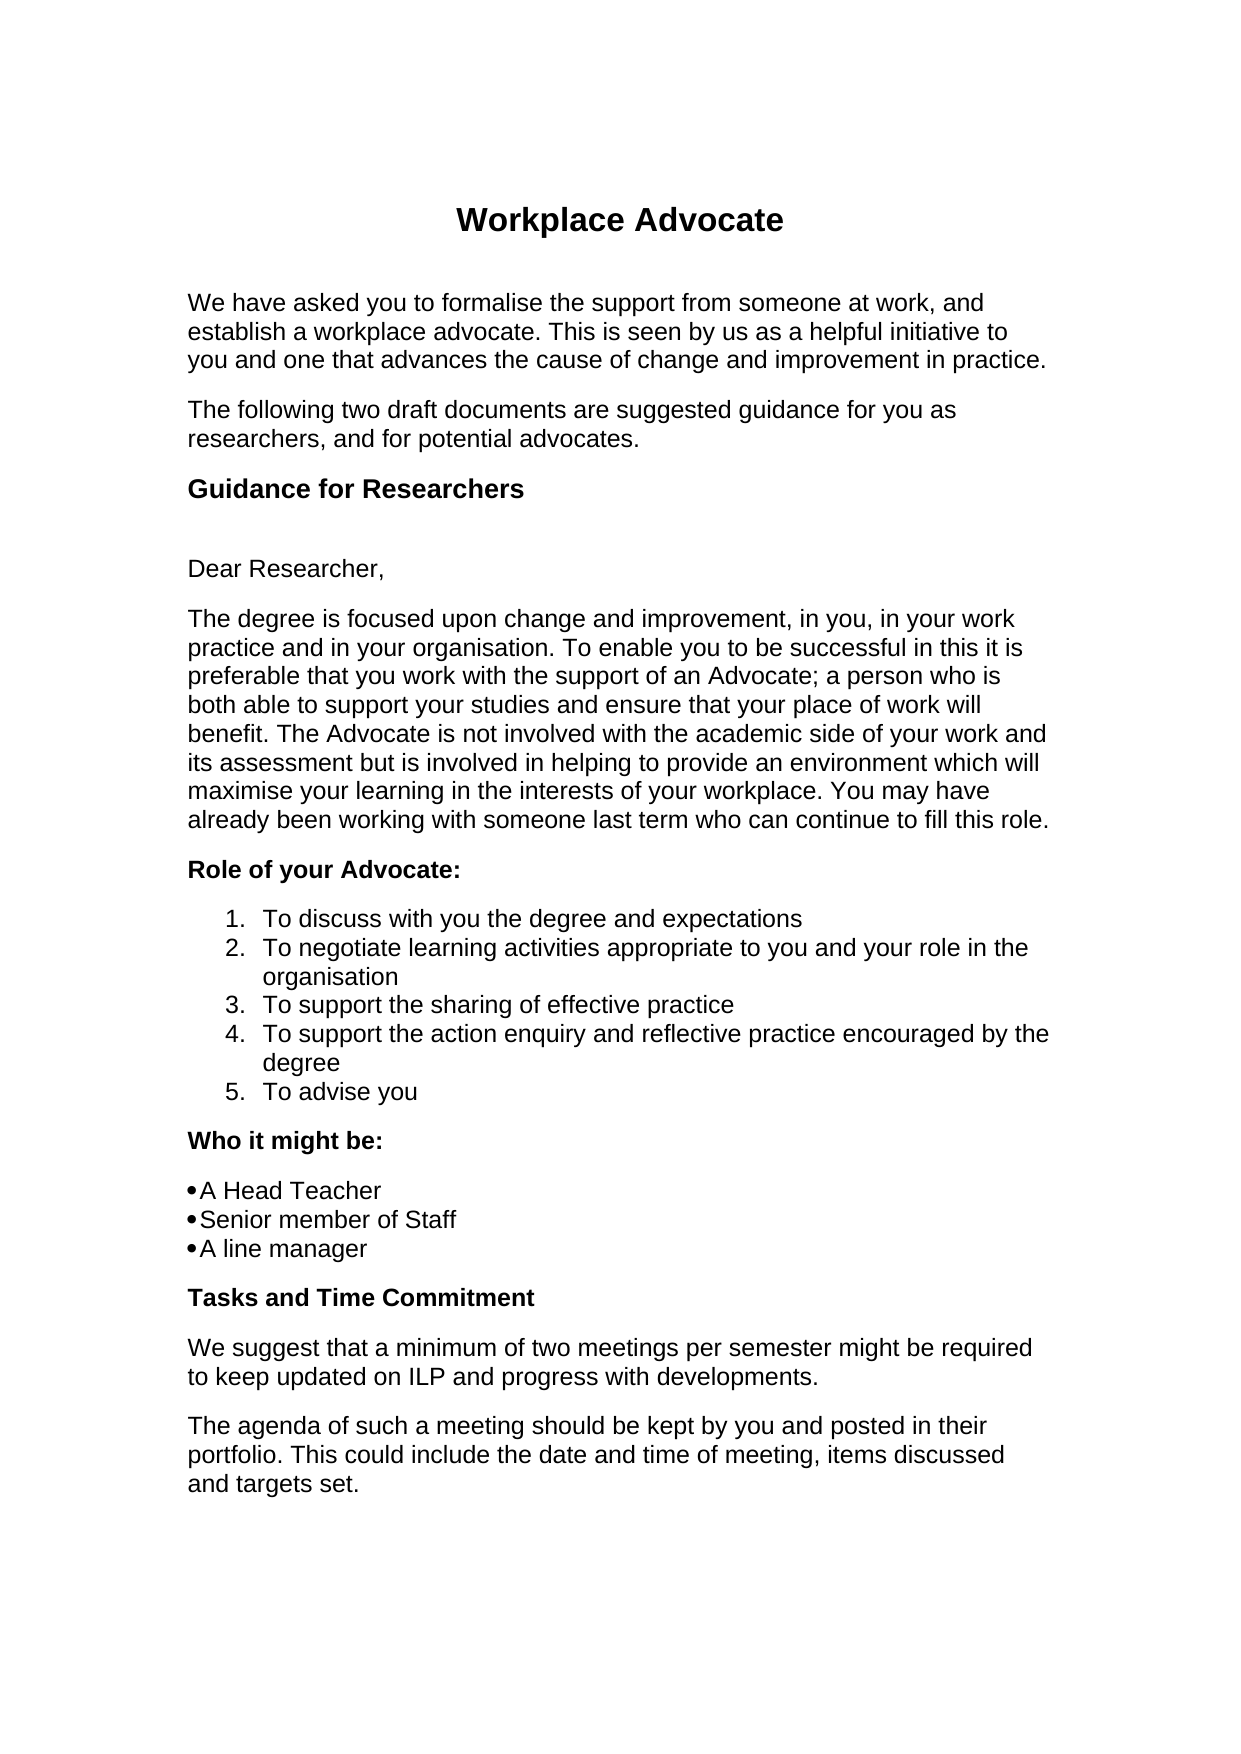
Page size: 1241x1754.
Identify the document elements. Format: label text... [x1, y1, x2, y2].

list To support the action enquiry and reflective practice encouraged by the degree [225, 1019, 1053, 1077]
text Role of your Advocate: [187, 855, 1053, 883]
list To negotiate learning activities appropriate to you and your role in the organisation [225, 933, 1053, 991]
text Who it might be: [187, 1126, 1053, 1155]
list A line manager [187, 1234, 1053, 1262]
text We have asked you to formalise the support from someone at work, and establish a workplace advocate. This is seen by us as a helpful initiative to you and one that advances the cause of change and improvement in practice. [187, 288, 1053, 374]
subtitle Workplace Advocate [187, 200, 1053, 238]
list To support the sharing of effective practice [225, 991, 1053, 1019]
text Tasks and Time Commitment [187, 1283, 1053, 1312]
text The agenda of such a meeting should be kept by you and posted in their portfolio. This could include the date and time of meeting, items discussed and targets set. [187, 1411, 1053, 1497]
text The following two draft documents are suggested guidance for you as researchers, and for potential advocates. [187, 395, 1053, 453]
text Dear Researcher, [187, 554, 1053, 583]
list To advise you [225, 1077, 1053, 1106]
list A Head Teacher [187, 1176, 1053, 1205]
text The degree is focused upon change and improvement, in you, in your work practice and in your organisation. To enable you to be successful in this it is preferable that you work with the support of an Advocate; a person who is both able to support your studies and ensure that your place of work will benefit. The Advocate is not involved with the academic side of your work and its assessment but is involved in helping to provide an environment which will maximise your learning in the interests of your workplace. You may have already been working with someone last term who can continue to fill this role. [187, 604, 1053, 834]
subtitle Guidance for Researchers [187, 473, 1053, 505]
list Senior member of Staff [187, 1205, 1053, 1234]
text We suggest that a minimum of two meetings per semester might be required to keep updated on ILP and progress with developments. [187, 1333, 1053, 1390]
list To discuss with you the degree and expectations [225, 904, 1053, 933]
